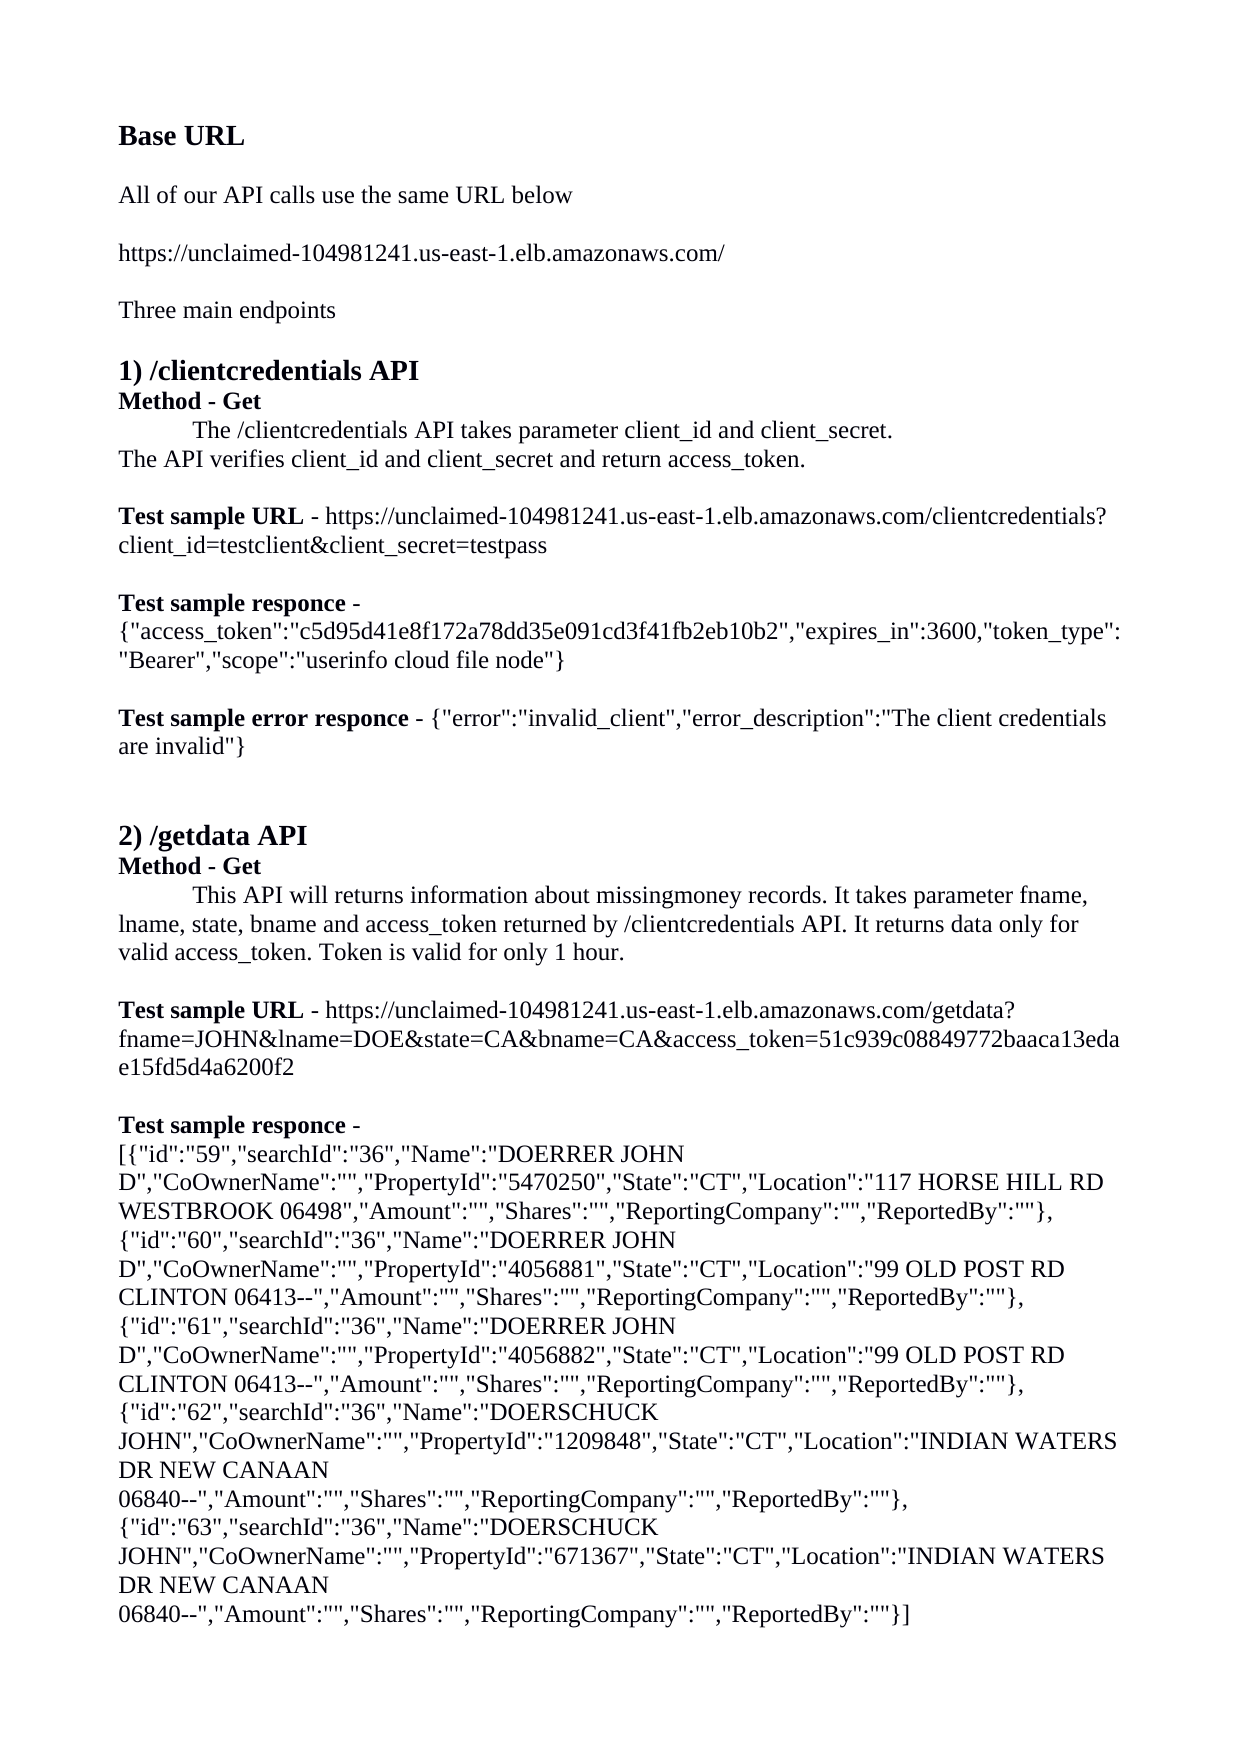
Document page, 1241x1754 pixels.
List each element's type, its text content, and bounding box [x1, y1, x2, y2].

text 2) /getdata API [118, 818, 1122, 851]
text [{"id":"59","searchId":"36","Name":"DOERRER JOHN D","CoOwnerName":"","PropertyId":"5470250","State":"CT","Location":"117 HORSE HILL RD WESTBROOK 06498","Amount":"","Shares":"","ReportingCompany":"","ReportedBy":""},{"id":"60","searchId":"36","Name":"DOERRER JOHN D","CoOwnerName":"","PropertyId":"4056881","State":"CT","Location":"99 OLD POST RD CLINTON 06413--","Amount":"","Shares":"","ReportingCompany":"","ReportedBy":""},{"id":"61","searchId":"36","Name":"DOERRER JOHN D","CoOwnerName":"","PropertyId":"4056882","State":"CT","Location":"99 OLD POST RD CLINTON 06413--","Amount":"","Shares":"","ReportingCompany":"","ReportedBy":""},{"id":"62","searchId":"36","Name":"DOERSCHUCK JOHN","CoOwnerName":"","PropertyId":"1209848","State":"CT","Location":"INDIAN WATERS DR NEW CANAAN 06840--","Amount":"","Shares":"","ReportingCompany":"","ReportedBy":""},{"id":"63","searchId":"36","Name":"DOERSCHUCK JOHN","CoOwnerName":"","PropertyId":"671367","State":"CT","Location":"INDIAN WATERS DR NEW CANAAN 06840--","Amount":"","Shares":"","ReportingCompany":"","ReportedBy":""}] [118, 1139, 1122, 1627]
text Test sample URL - https://unclaimed-104981241.us-east-1.elb.amazonaws.com/getdata?fname=JOHN&lname=DOE&state=CA&bname=CA&access_token=51c939c08849772baaca13edae15fd5d4a6200f2 [118, 995, 1122, 1081]
text Method - Get [118, 386, 1122, 415]
text This API will returns information about missingmoney records. It takes parameter fname, lname, state, bname and access_token returned by /clientcredentials API. It returns data only for valid access_token. Token is valid for only 1 hour. [118, 880, 1122, 966]
text Three main endpoints [118, 295, 1122, 324]
text Method - Get [118, 851, 1122, 880]
text Test sample responce - {"access_token":"c5d95d41e8f172a78dd35e091cd3f41fb2eb10b2","expires_in":3600,"token_type":"Bearer","scope":"userinfo cloud file node"} [118, 588, 1122, 674]
text 1) /clientcredentials API [118, 353, 1122, 386]
text All of our API calls use the same URL below [118, 180, 1122, 209]
text Test sample error responce - {"error":"invalid_client","error_description":"The client credentials are invalid"} [118, 703, 1122, 760]
text https://unclaimed-104981241.us-east-1.elb.amazonaws.com/ [118, 238, 1122, 267]
text The /clientcredentials API takes parameter client_id and client_secret. [118, 415, 1122, 444]
text Test sample URL - https://unclaimed-104981241.us-east-1.elb.amazonaws.com/clientcredentials?client_id=testclient&client_secret=testpass [118, 501, 1122, 559]
text Base URL [118, 118, 1122, 152]
text The API verifies client_id and client_secret and return access_token. [118, 444, 1122, 473]
text Test sample responce - [118, 1110, 1122, 1139]
